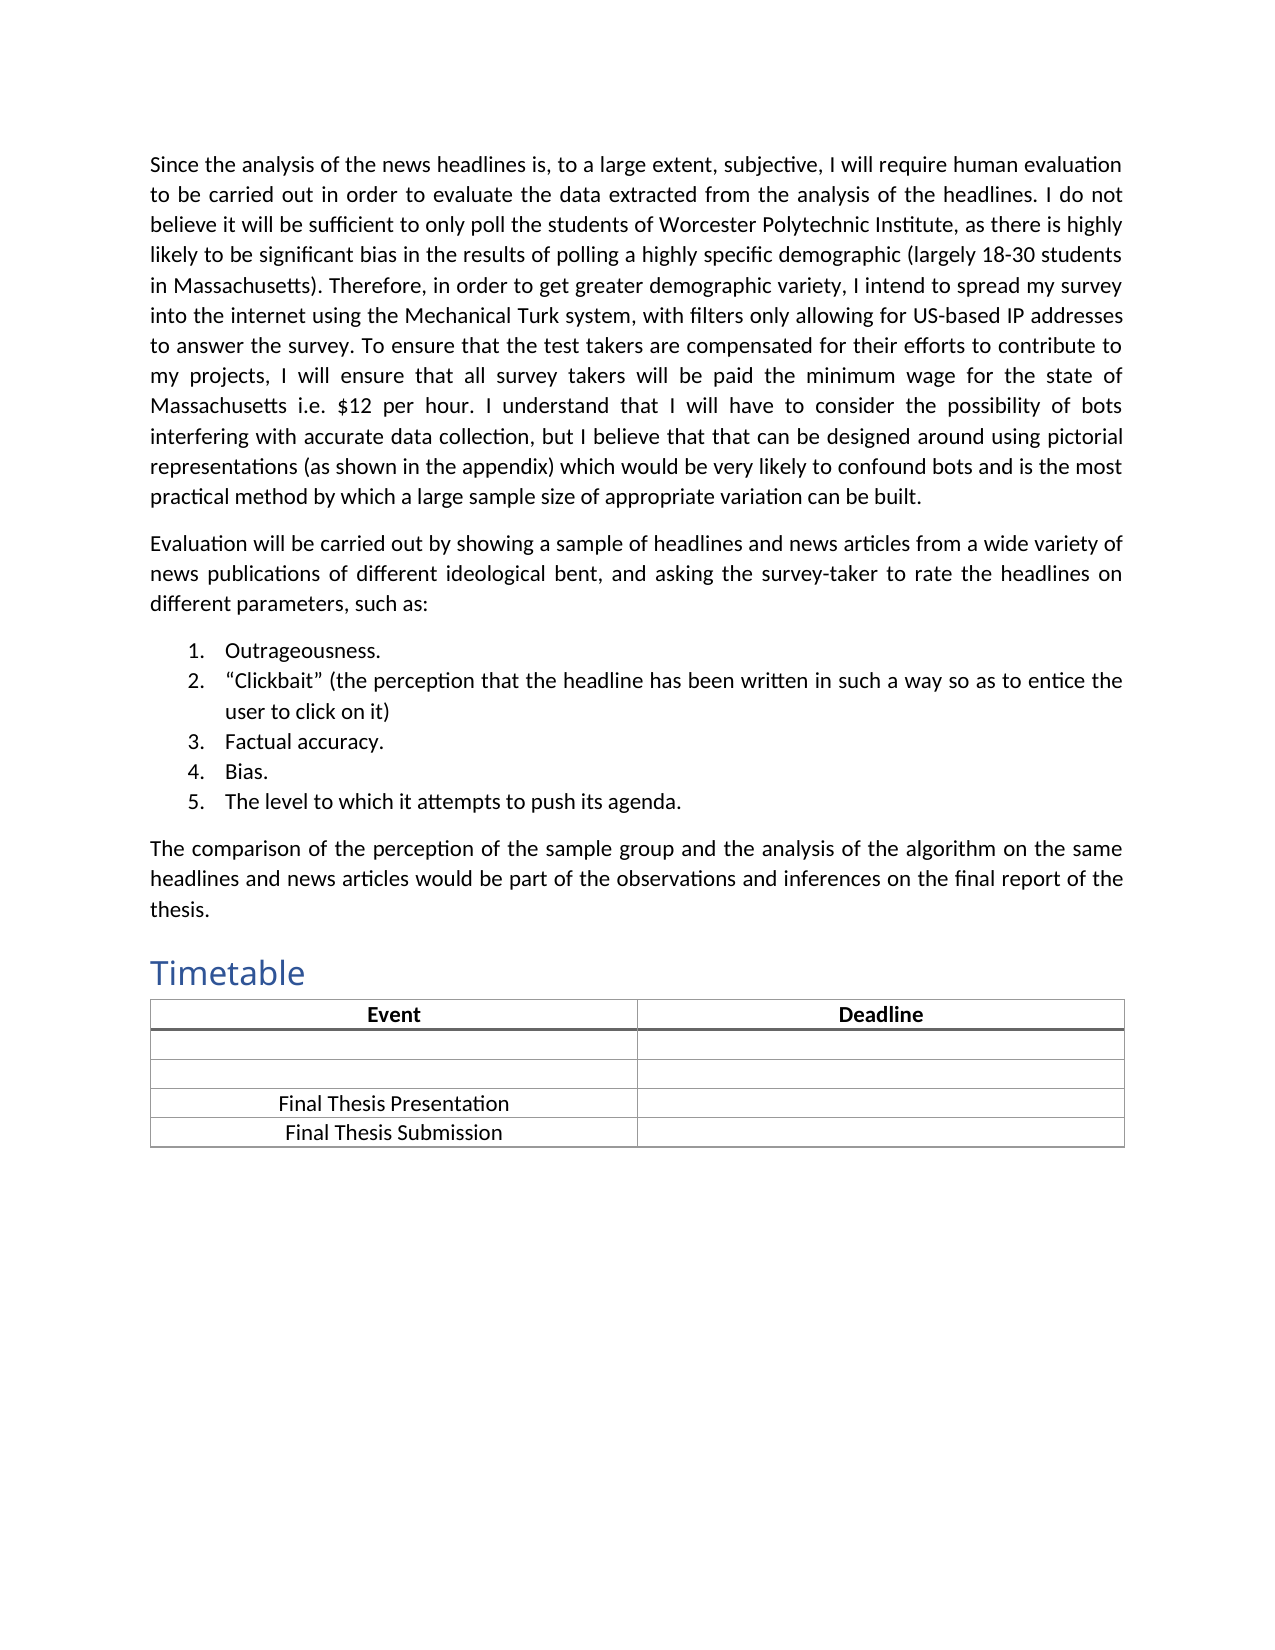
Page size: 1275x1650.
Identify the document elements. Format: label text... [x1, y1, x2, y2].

table_cell [638, 1031, 1124, 1059]
list Factual accuracy. [187, 727, 1125, 755]
list Outrageousness. [187, 636, 1125, 664]
list Bias. [187, 757, 1125, 785]
list The level to which it attempts to push its agenda. [187, 787, 1125, 816]
table_cell Final Thesis Submission [151, 1118, 637, 1146]
table_cell [638, 1118, 1124, 1146]
list “Clickbait” (the perception that the headline has been written in such a way so as to entice the user to click on it) [187, 667, 1125, 725]
text The comparison of the perception of the sample group and the analysis of the algorithm on the same headlines and news articles would be part of the observations and inferences on the final report of the thesis. [150, 834, 1125, 923]
table_cell Final Thesis Presentation [151, 1089, 637, 1117]
subtitle Timetable [150, 950, 1125, 995]
table_header Deadline [638, 1000, 1124, 1028]
table_header Event [151, 1000, 637, 1028]
table_cell [151, 1060, 637, 1088]
table_cell [151, 1031, 637, 1059]
table_cell [638, 1060, 1124, 1088]
text Evaluation will be carried out by showing a sample of headlines and news articles from a wide variety of news publications of different ideological bent, and asking the survey-taker to rate the headlines on different parameters, such as: [150, 529, 1125, 618]
table_cell [638, 1089, 1124, 1117]
